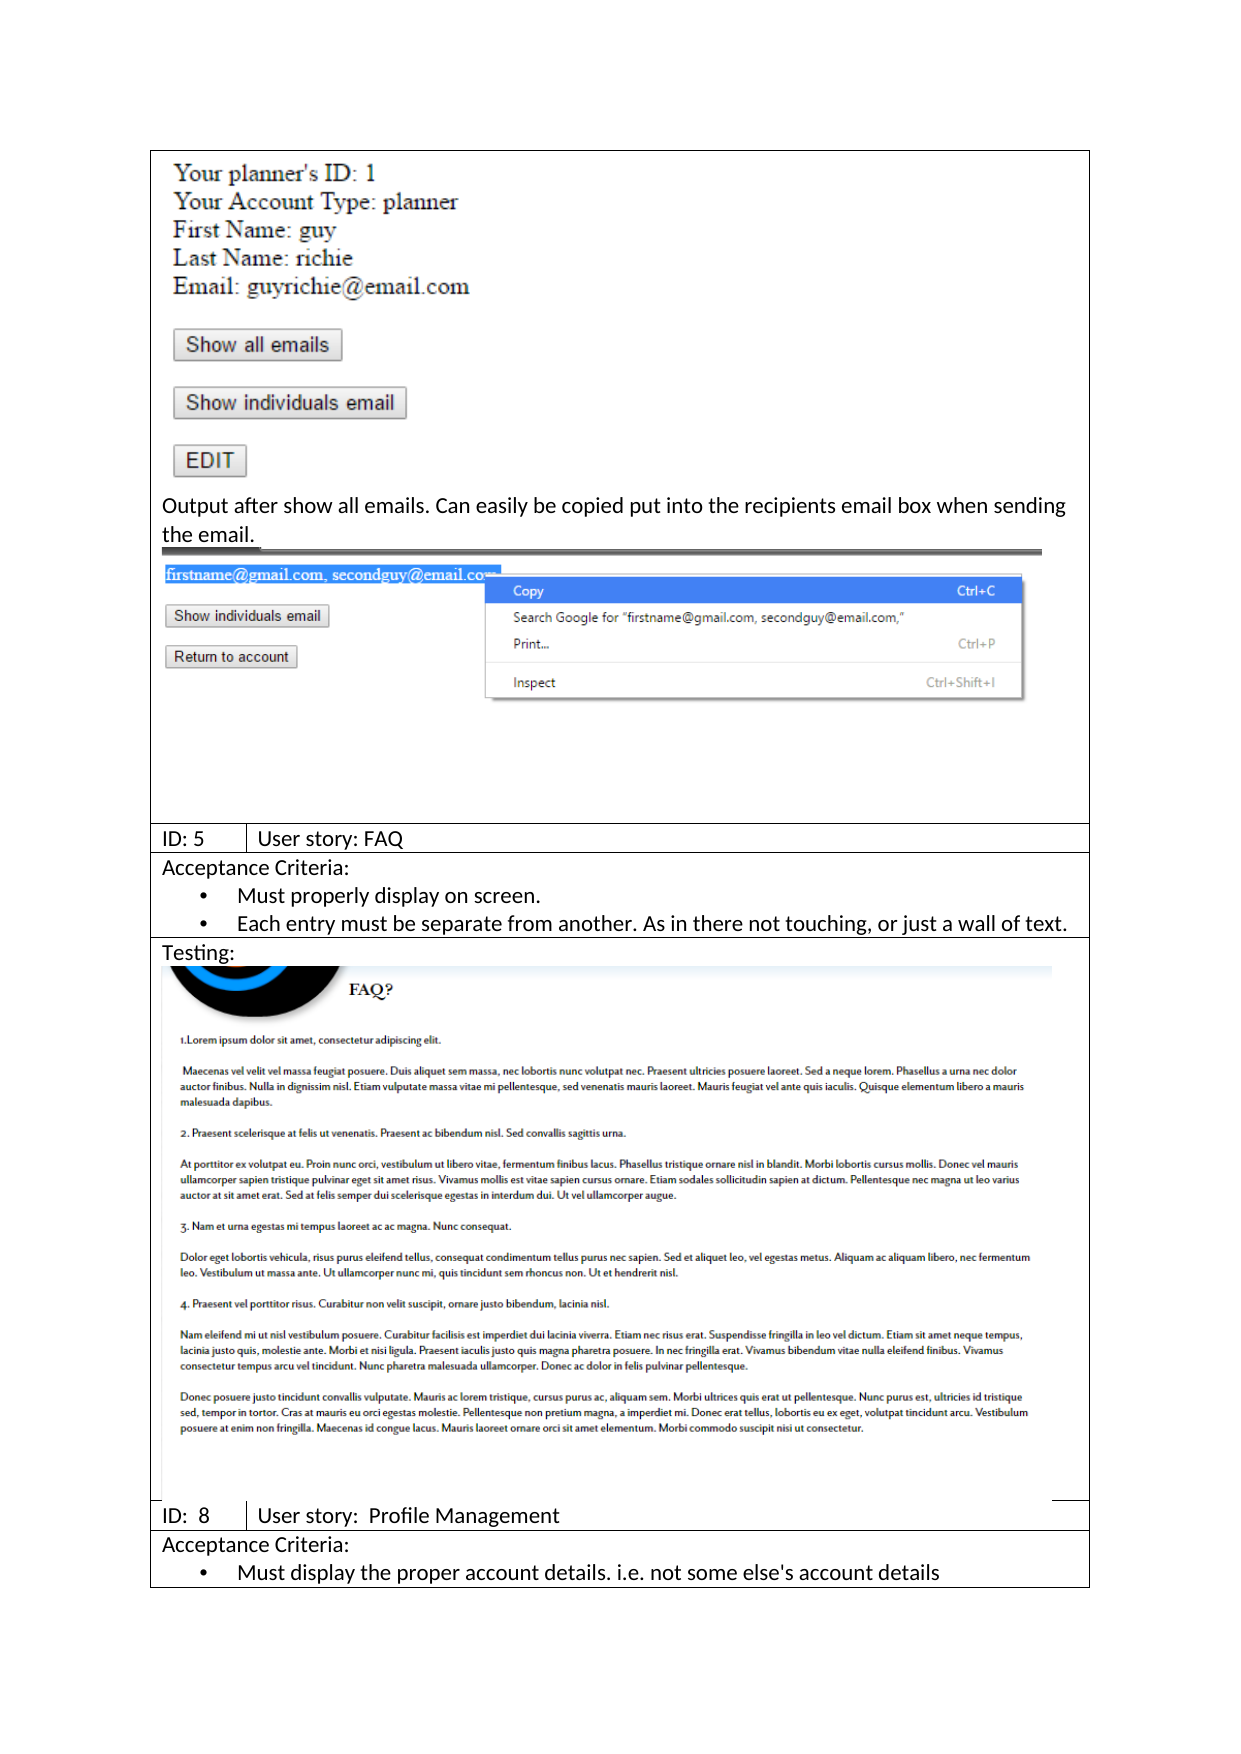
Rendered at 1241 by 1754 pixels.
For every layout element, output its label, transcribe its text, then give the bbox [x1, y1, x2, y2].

table_cell ID: 5 [151, 824, 246, 852]
table_cell ID: 8 [151, 1501, 246, 1529]
table_cell Testing: [151, 938, 1089, 1500]
table_cell User story: Profile Management [247, 1501, 1089, 1529]
table_cell Acceptance Criteria: Must properly display on screen. Each entry must be separate from another. As in there not touching, or just a wall of text. [151, 853, 1089, 937]
picture [161, 547, 1042, 823]
picture [161, 151, 484, 492]
picture [161, 966, 1052, 1501]
table_cell User story: FAQ [247, 824, 1089, 852]
